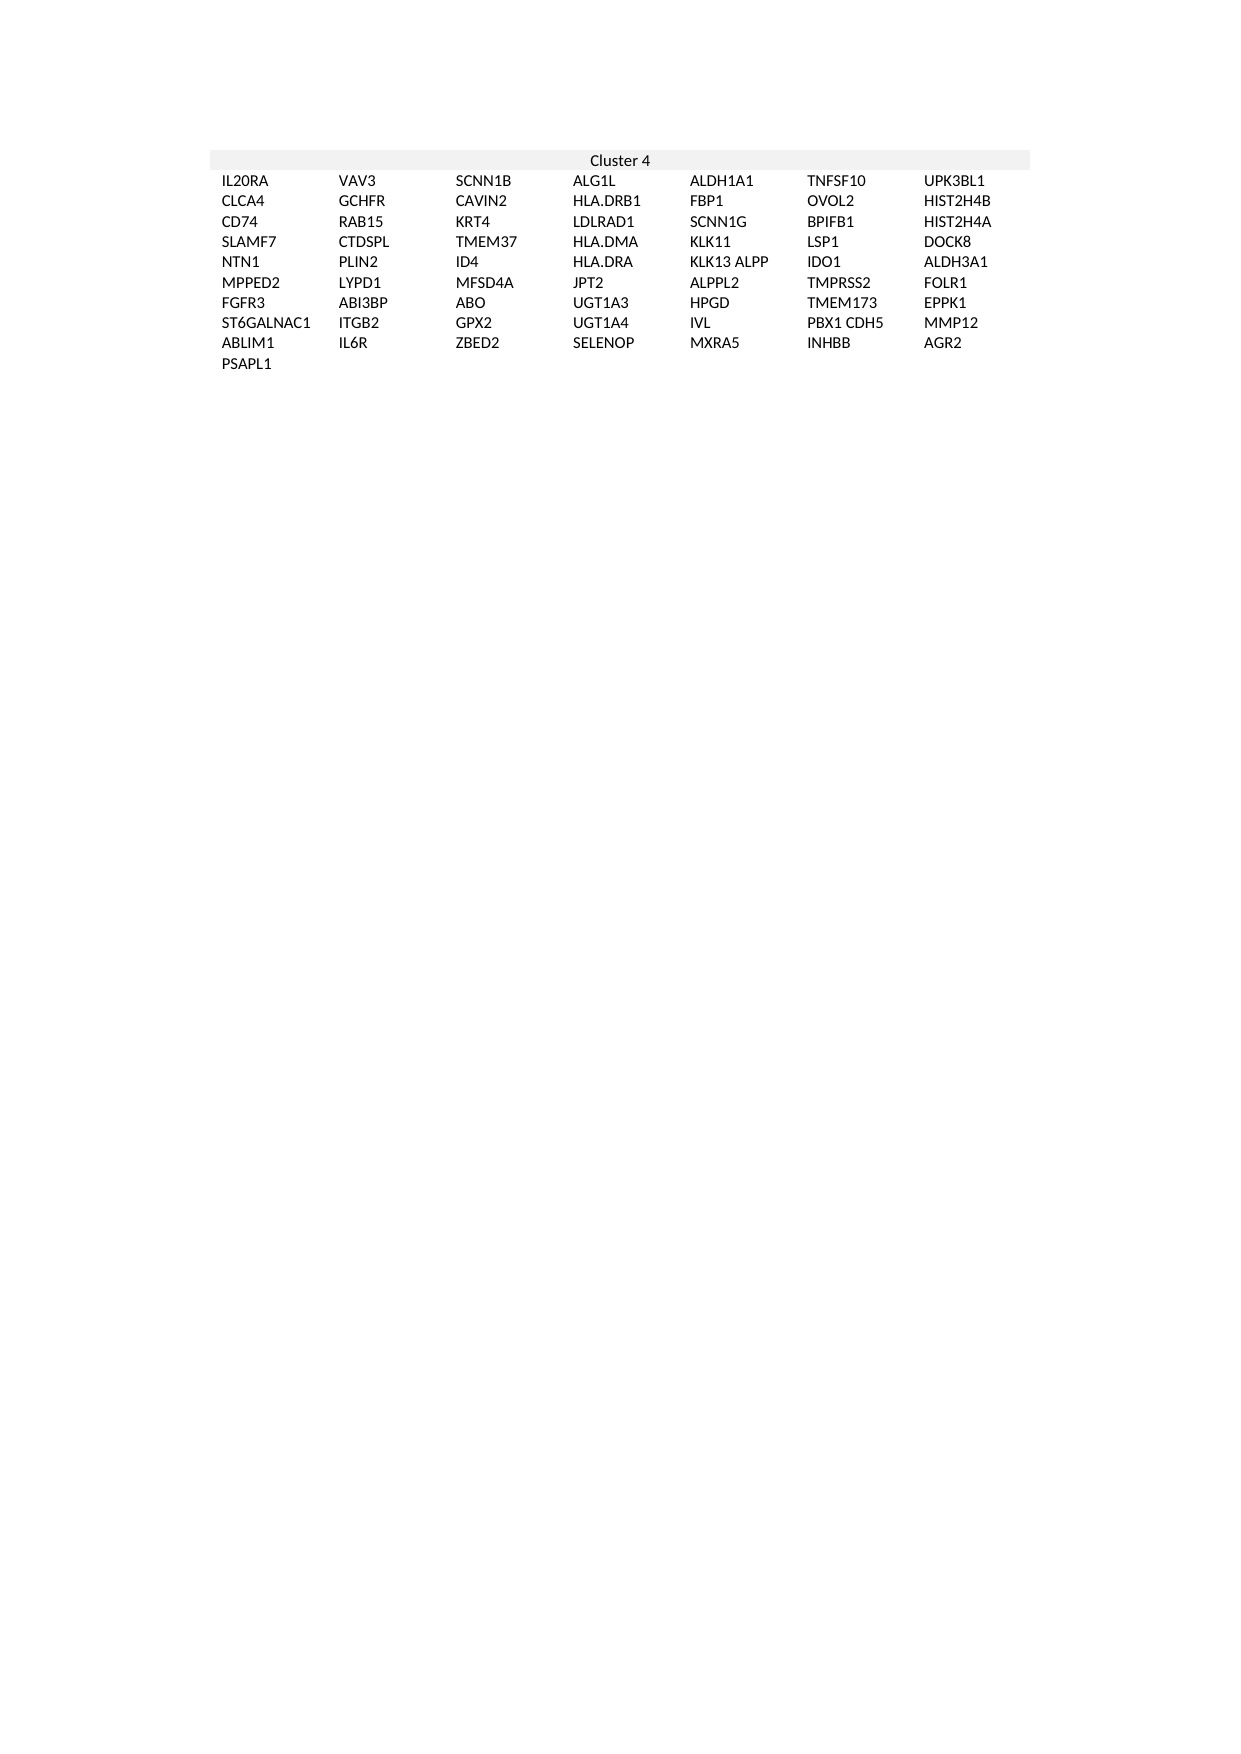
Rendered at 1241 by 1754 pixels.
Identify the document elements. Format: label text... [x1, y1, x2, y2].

table_cell ALDH1A1 FBP1 SCNN1G KLK11 KLK13 ALPP ALPPL2 HPGD IVL MXRA5 [679, 170, 796, 373]
table_cell UPK3BL1 HIST2H4B HIST2H4A DOCK8 ALDH3A1 FOLR1 EPPK1 MMP12 AGR2 [913, 170, 1030, 373]
table_cell VAV3 GCHFR RAB15 CTDSPL PLIN2 LYPD1 ABI3BP ITGB2 IL6R [328, 170, 444, 373]
table_cell SCNN1B CAVIN2 KRT4 TMEM37 ID4 MFSD4A ABO GPX2 ZBED2 [444, 170, 562, 373]
table_cell TNFSF10 OVOL2 BPIFB1 LSP1 IDO1 TMPRSS2 TMEM173 PBX1 CDH5 INHBB [796, 170, 913, 373]
table_header Cluster 4 [210, 150, 1030, 170]
table_cell ALG1L HLA.DRB1 LDLRAD1 HLA.DMA HLA.DRA JPT2 UGT1A3 UGT1A4 SELENOP [562, 170, 678, 373]
table_cell IL20RA CLCA4 CD74 SLAMF7 NTN1 MPPED2 FGFR3 ST6GALNAC1 ABLIM1 PSAPL1 [210, 170, 327, 373]
